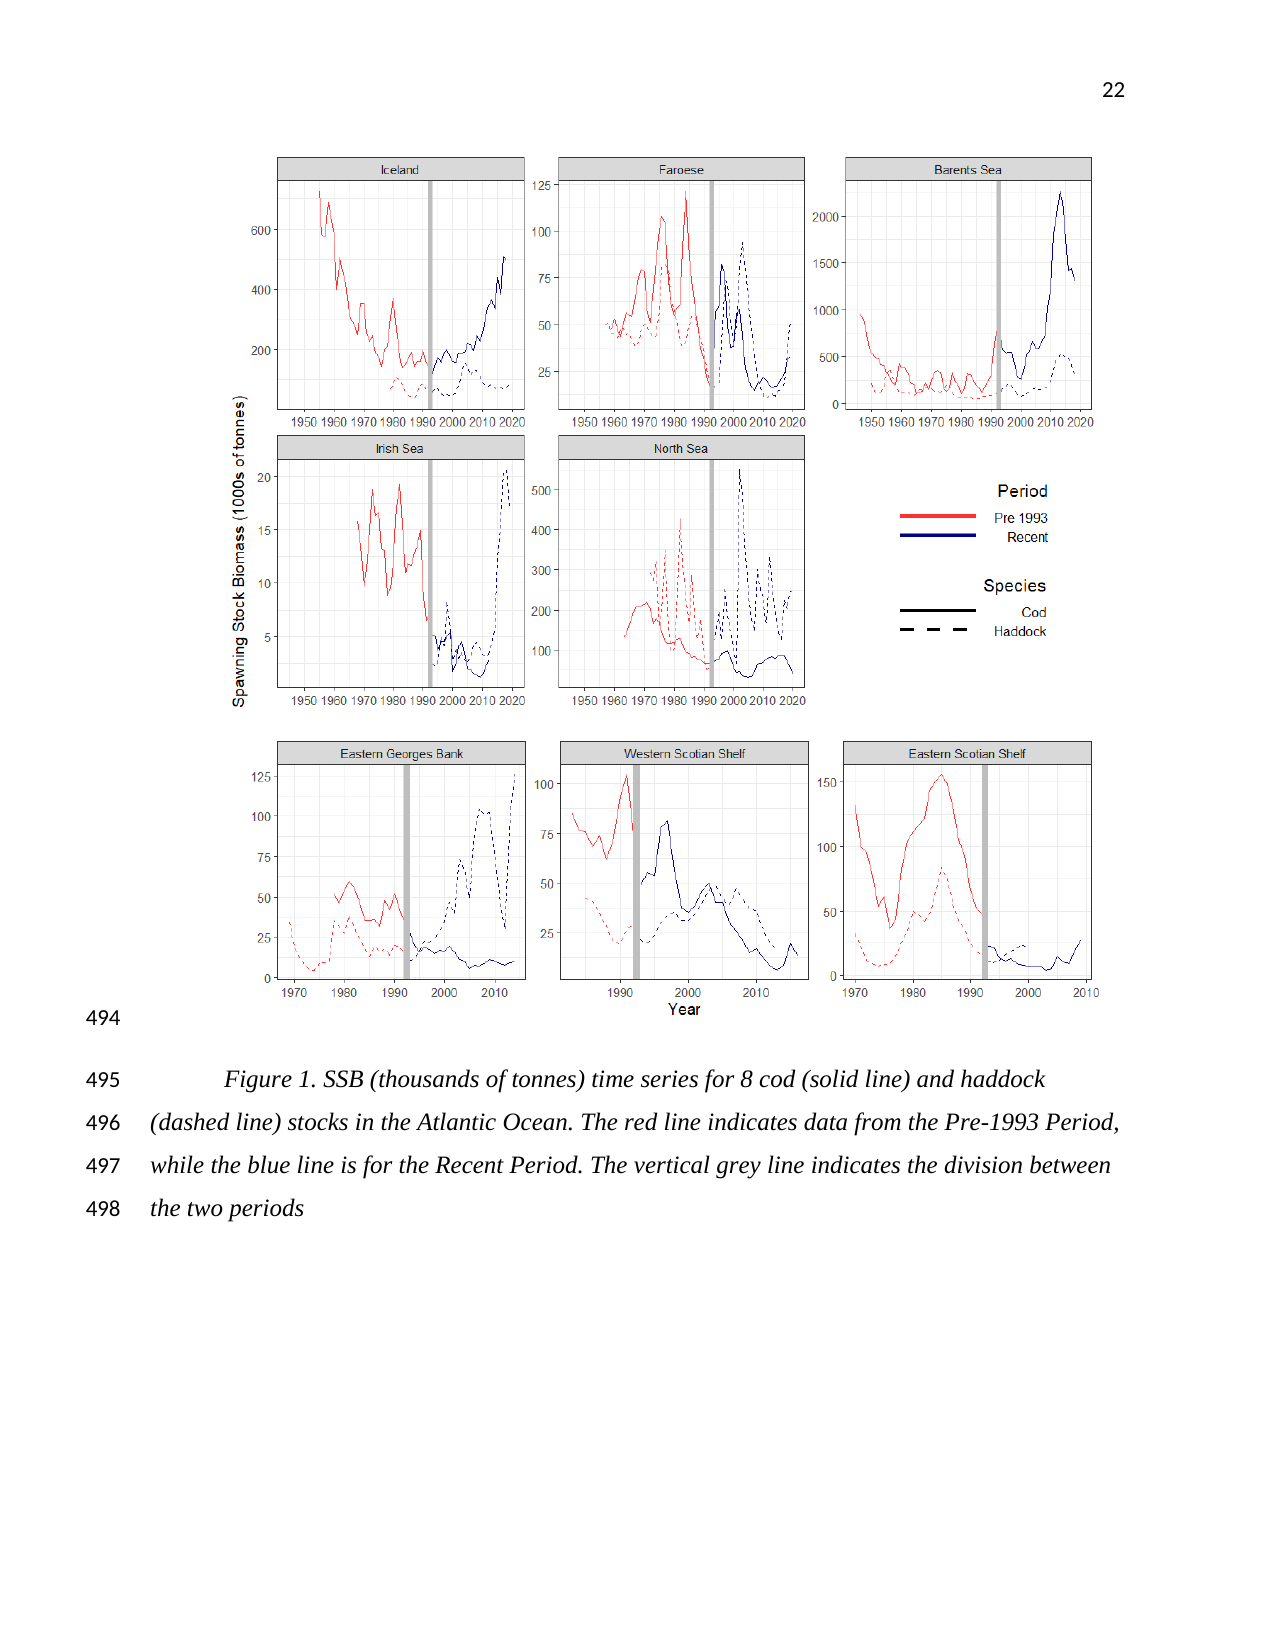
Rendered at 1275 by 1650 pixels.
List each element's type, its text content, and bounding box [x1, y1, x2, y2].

text Figure 1. SSB (thousands of tonnes) time series for 8 cod (solid line) and haddock (dashed line) stocks in the Atlantic Ocean. The red line indicates data from the Pre-1993 Period, while the blue line is for the Recent Period. The vertical grey line indicates the division between the two periods [150, 1064, 1125, 1222]
picture [223, 150, 1099, 1025]
